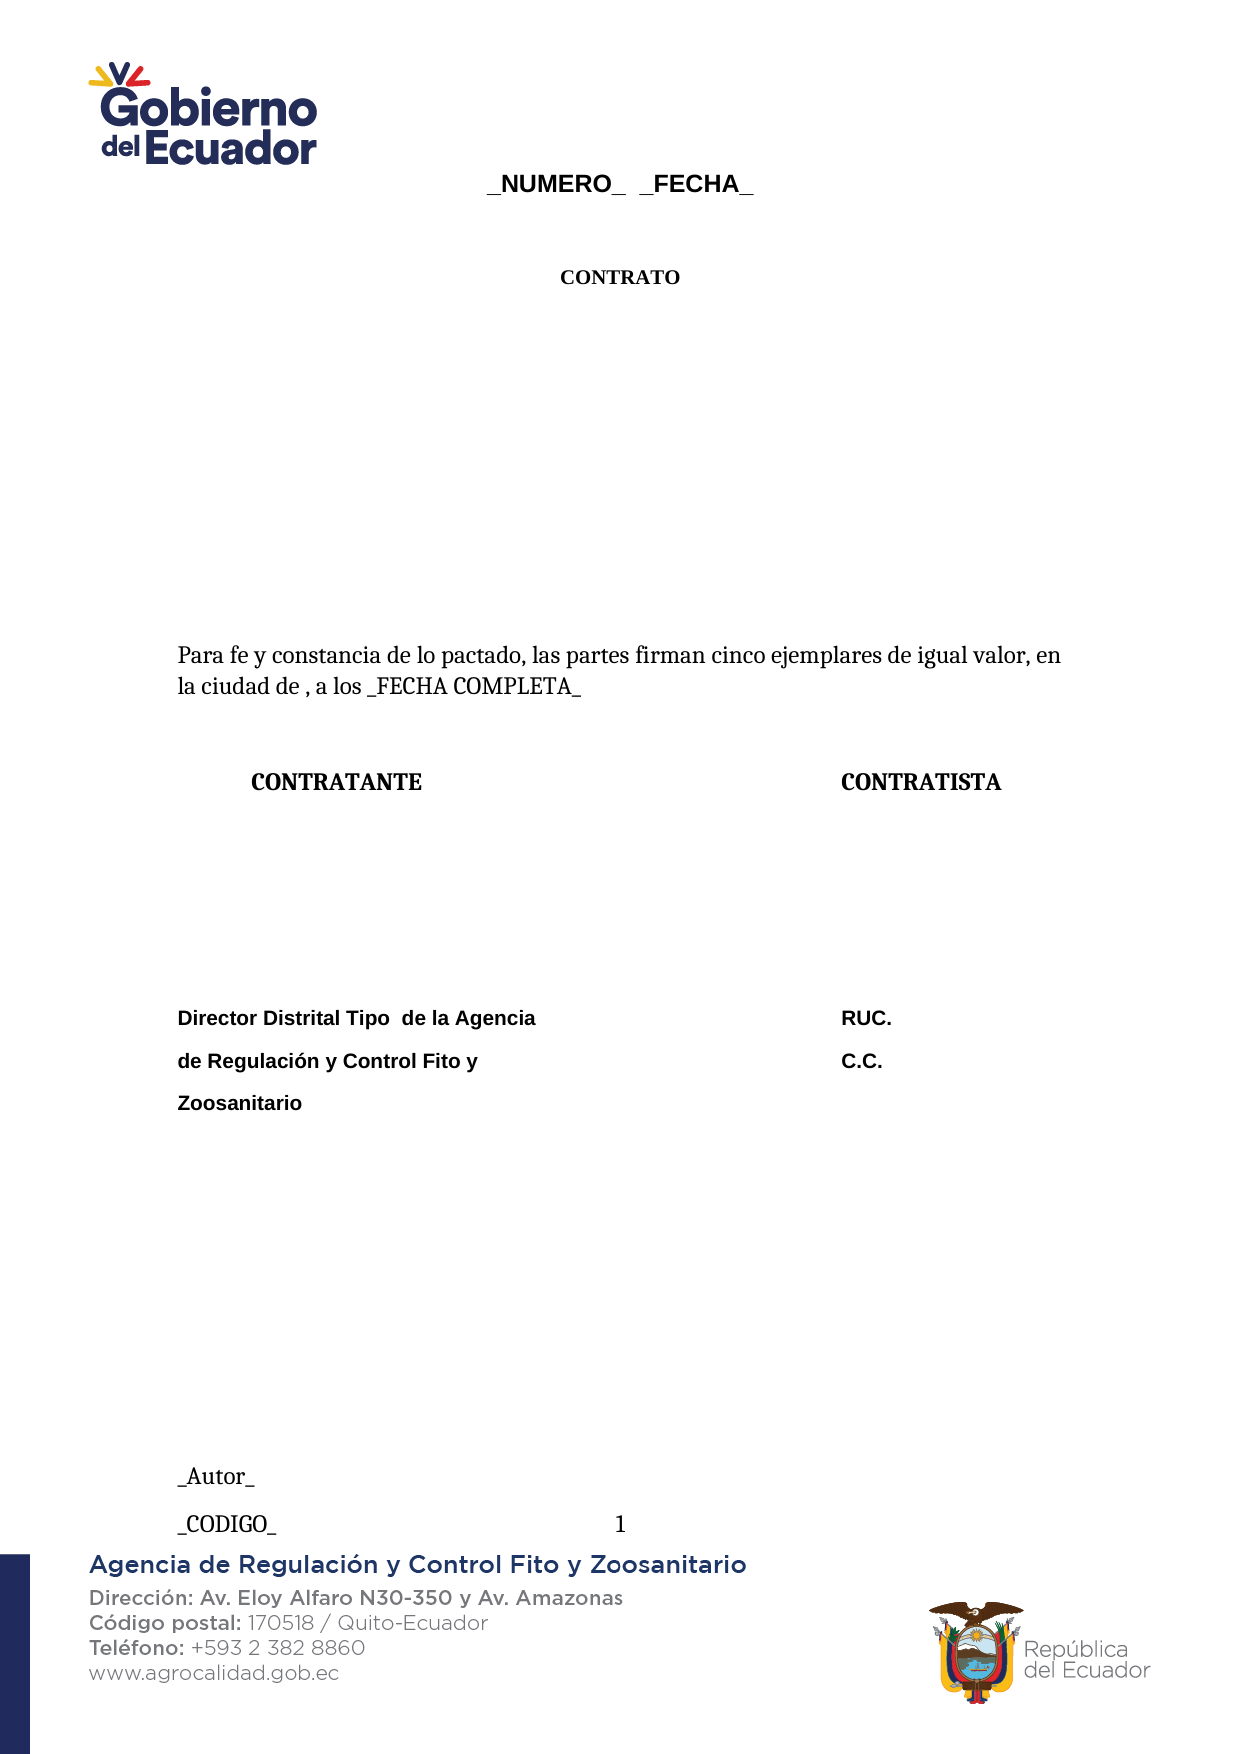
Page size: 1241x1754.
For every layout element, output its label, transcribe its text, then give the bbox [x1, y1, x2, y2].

picture [0, 3, 1239, 1754]
text Para fe y constancia de lo pactado, las partes firman cinco ejemplares de igual valor, en la ciudad de , a los _FECHA COMPLETA_ [177, 641, 1063, 701]
text CONTRATO [177, 264, 1063, 289]
text Director Distrital Tipo de la Agencia RUC. [177, 1006, 1063, 1030]
text de Regulación y Control Fito y C.C. [177, 1049, 1063, 1073]
text Zoosanitario [177, 1091, 1063, 1115]
text CONTRATANTE CONTRATISTA [177, 768, 1063, 796]
